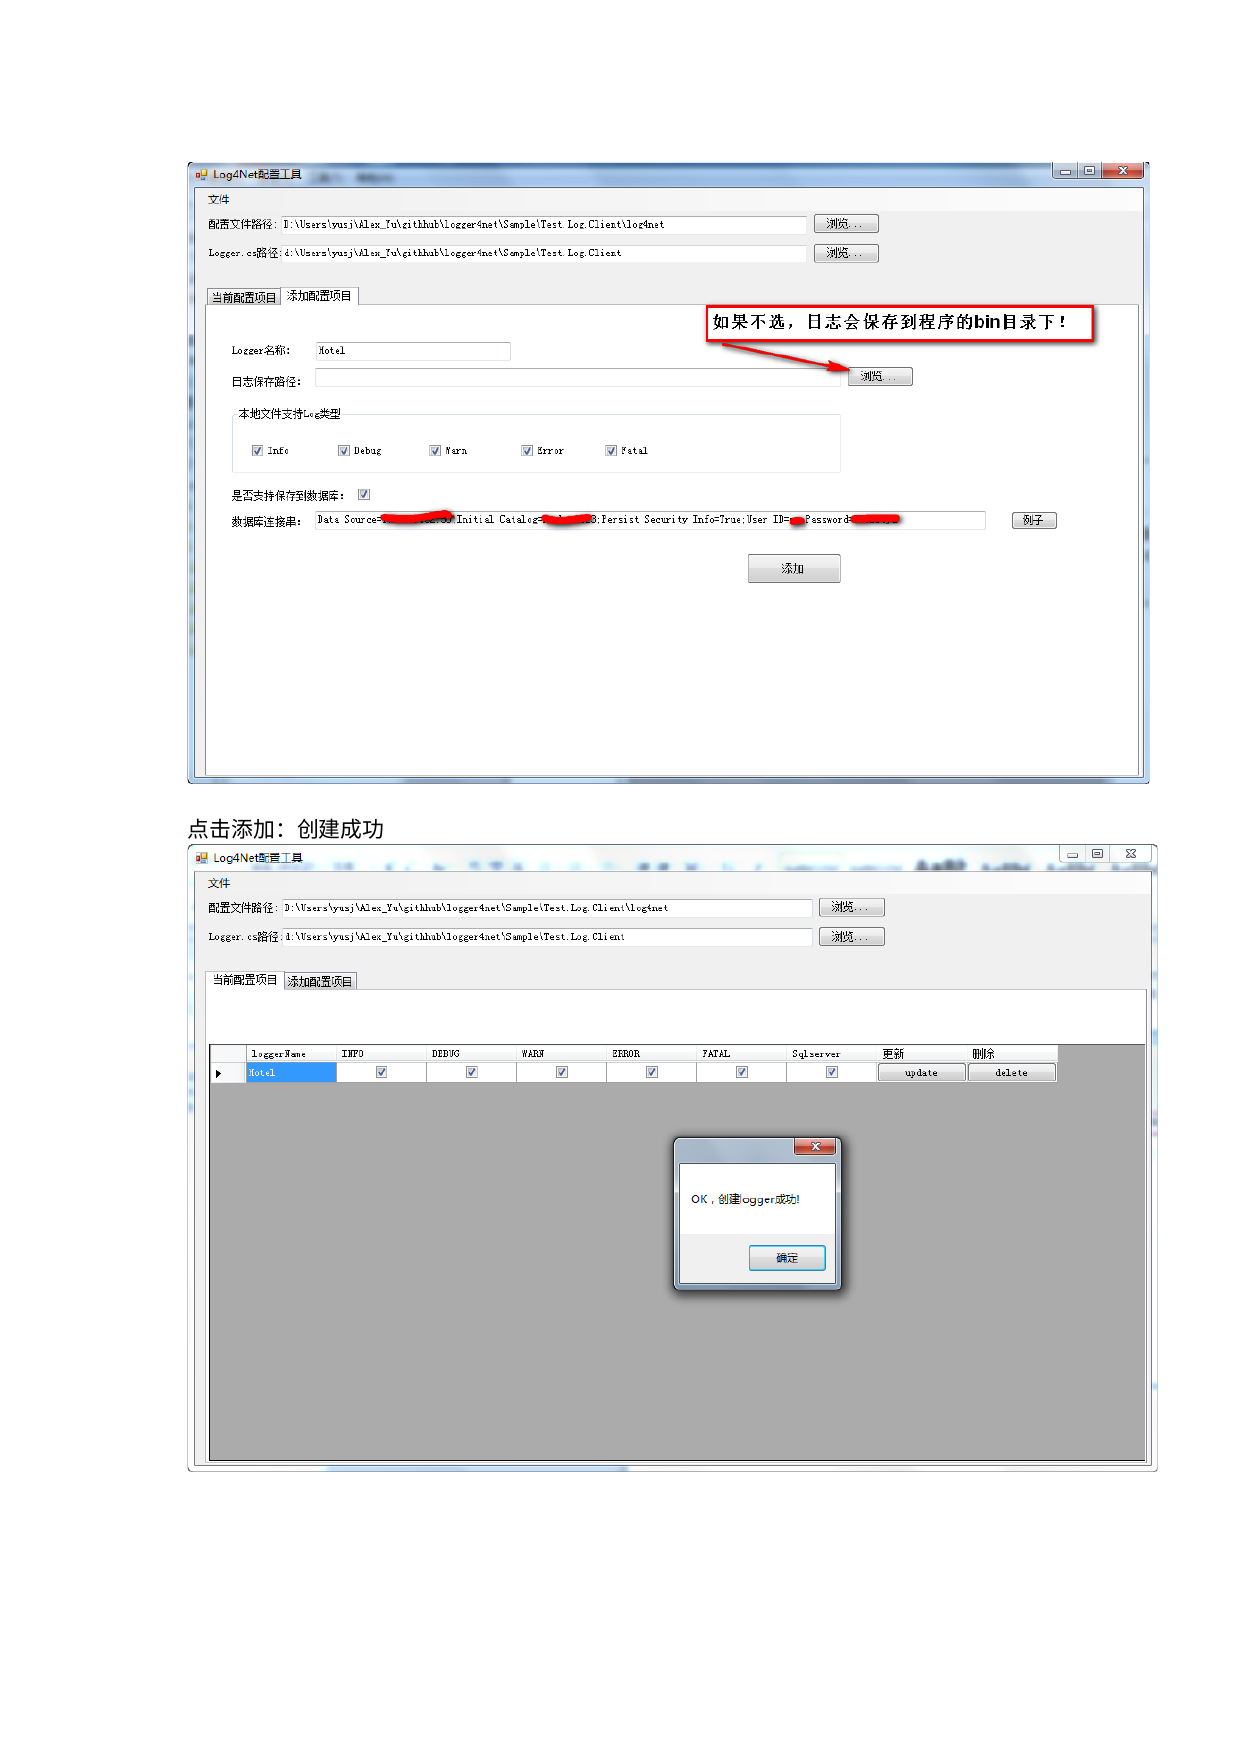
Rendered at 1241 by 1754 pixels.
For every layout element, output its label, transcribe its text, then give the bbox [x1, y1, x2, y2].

picture [187, 162, 1150, 784]
text 点击添加：创建成功 [187, 812, 1053, 844]
picture [187, 844, 1158, 1472]
